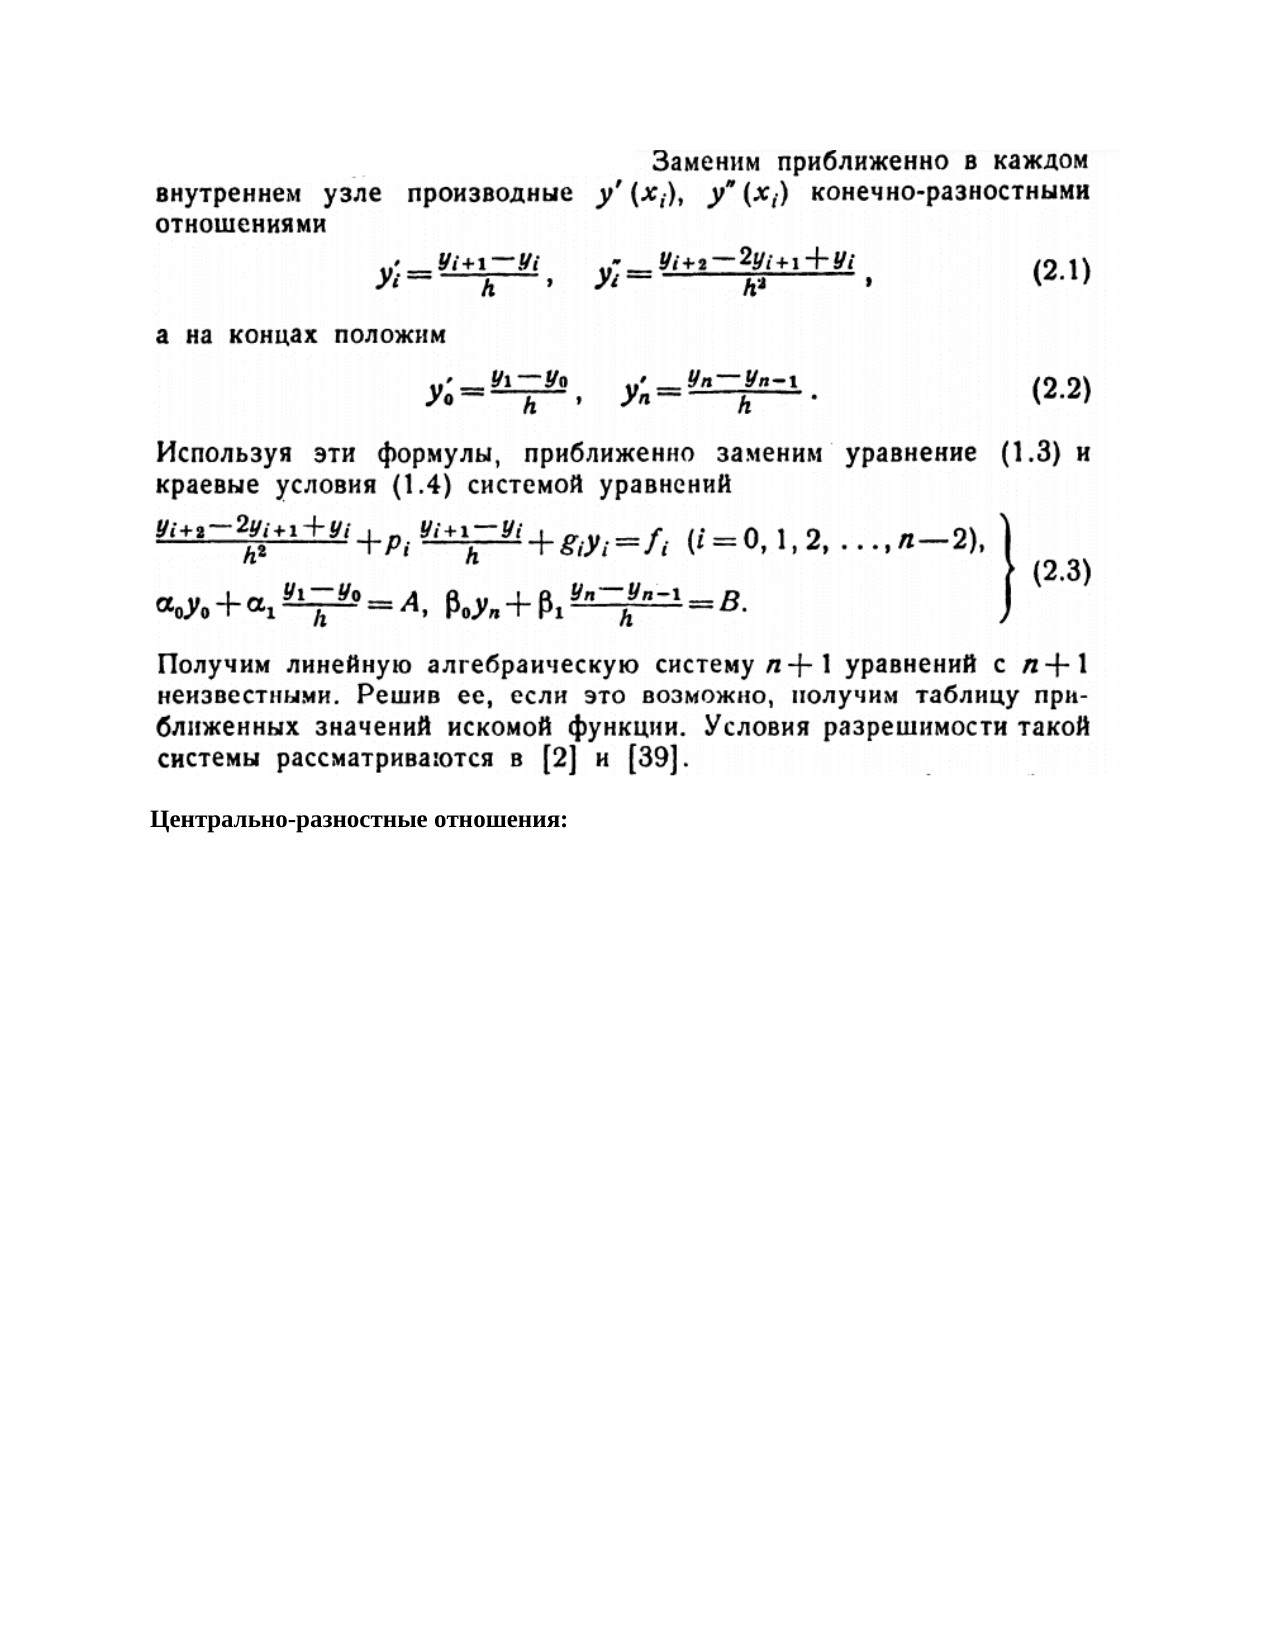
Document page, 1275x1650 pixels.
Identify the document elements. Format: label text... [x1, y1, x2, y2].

picture [150, 150, 1125, 788]
text Центрально-разностные отношения: [150, 804, 1125, 833]
